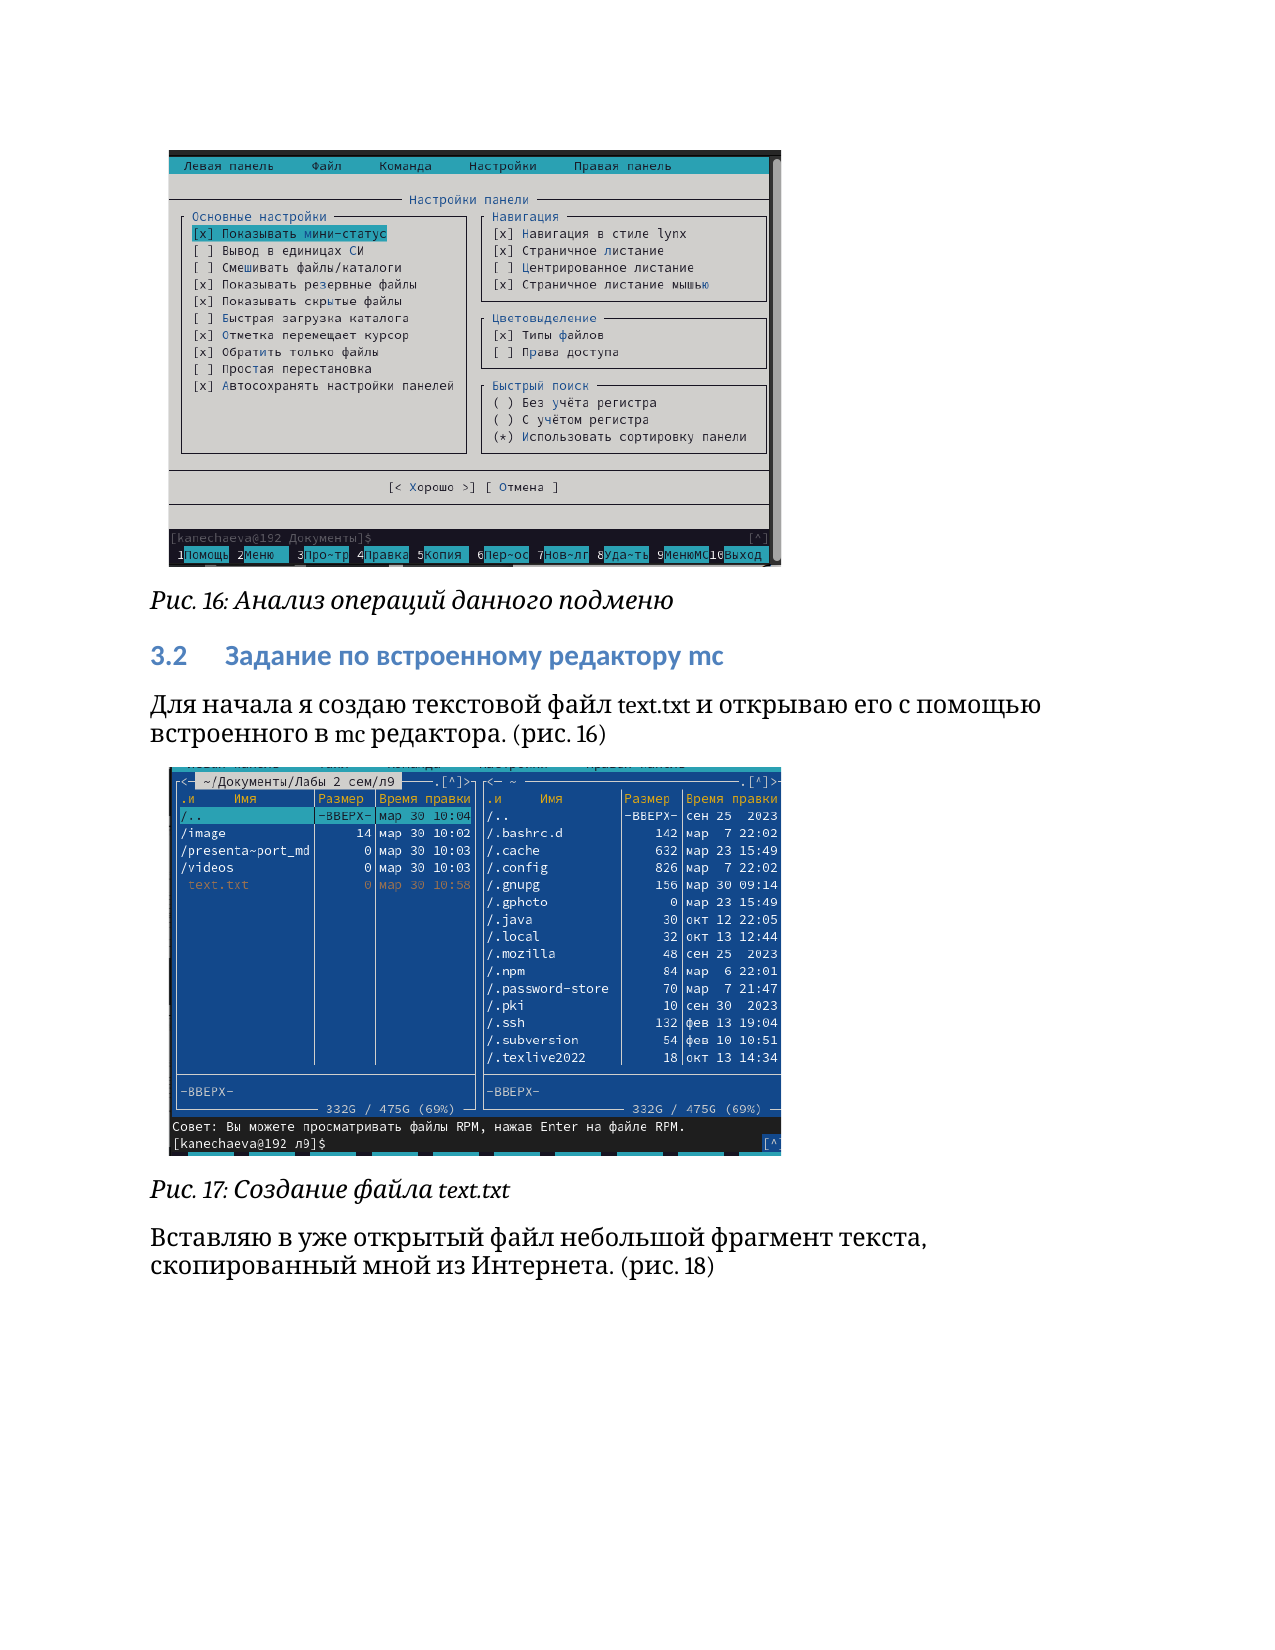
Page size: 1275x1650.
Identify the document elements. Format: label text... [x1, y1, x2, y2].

text Рис. 16: Анализ операций данного подменю [150, 587, 1125, 616]
subtitle 3.2 Задание по встроенному редактору mc [150, 637, 1125, 672]
text Для начала я создаю текстовой файл text.txt и открываю его с помощью встроенного в mc редактора. (рис. 16) [150, 691, 1125, 748]
text Рис. 17: Создание файла text.txt [150, 1176, 1125, 1205]
picture [168, 767, 782, 1156]
text Вставляю в уже открытый файл небольшой фрагмент текста, скопированный мной из Интернета. (рис. 18) [150, 1223, 1125, 1281]
picture [168, 150, 782, 567]
